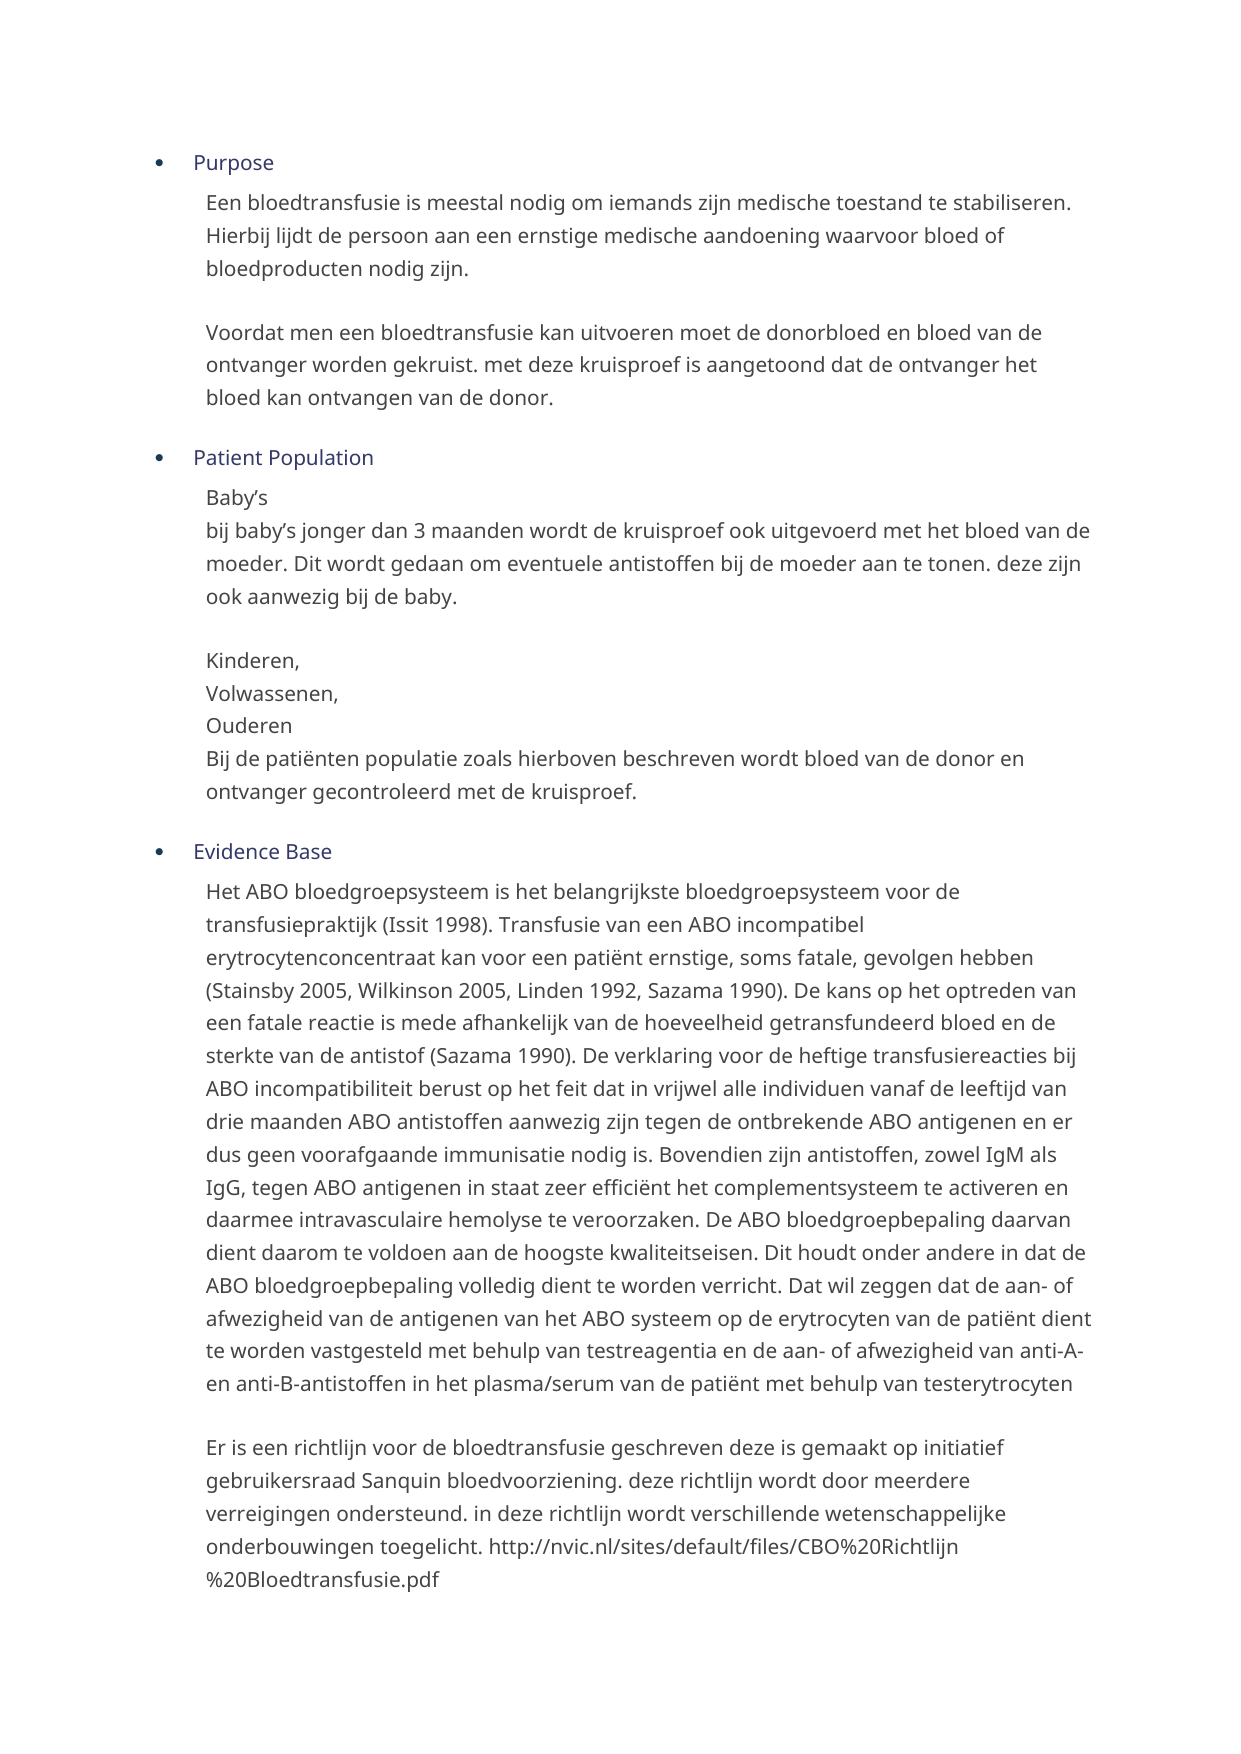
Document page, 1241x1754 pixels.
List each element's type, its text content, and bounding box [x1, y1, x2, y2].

text Baby’s bij baby’s jonger dan 3 maanden wordt de kruisproef ook uitgevoerd met het bloed van de moeder. Dit wordt gedaan om eventuele antistoffen bij de moeder aan te tonen. deze zijn ook aanwezig bij de baby. [206, 479, 1093, 610]
list Evidence Base [156, 837, 1093, 865]
text Voordat men een bloedtransfusie kan uitvoeren moet de donorbloed en bloed van de ontvanger worden gekruist. met deze kruisproef is aangetoond dat de ontvanger het bloed kan ontvangen van de donor. [206, 313, 1093, 412]
text Kinderen, Volwassenen, Ouderen Bij de patiënten populatie zoals hierboven beschreven wordt bloed van de donor en ontvanger gecontroleerd met de kruisproef. [206, 642, 1093, 806]
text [206, 1429, 1093, 1593]
list Patient Population [156, 443, 1093, 471]
text Het ABO bloedgroepsysteem is het belangrijkste bloedgroepsysteem voor de transfusiepraktijk (Issit 1998). Transfusie van een ABO incompatibel erytrocytenconcentraat kan voor een patiënt ernstige, soms fatale, gevolgen hebben (Stainsby 2005, Wilkinson 2005, Linden 1992, Sazama 1990). De kans op het optreden van een fatale reactie is mede afhankelijk van de hoeveelheid getransfundeerd bloed en de sterkte van de antistof (Sazama 1990). De verklaring voor de heftige transfusiereacties bij ABO incompatibiliteit berust op het feit dat in vrijwel alle individuen vanaf de leeftijd van drie maanden ABO antistoffen aanwezig zijn tegen de ontbrekende ABO antigenen en er dus geen voorafgaande immunisatie nodig is. Bovendien zijn antistoffen, zowel IgM als IgG, tegen ABO antigenen in staat zeer efficiënt het complementsysteem te activeren en daarmee intravasculaire hemolyse te veroorzaken. De ABO bloedgroepbepaling daarvan dient daarom te voldoen aan de hoogste kwaliteitseisen. Dit houdt onder andere in dat de ABO bloedgroepbepaling volledig dient te worden verricht. Dat wil zeggen dat de aan- of afwezigheid van de antigenen van het ABO systeem op de erytrocyten van de patiënt dient te worden vastgesteld met behulp van testreagentia en de aan- of afwezigheid van anti-A- en anti-B-antistoffen in het plasma/serum van de patiënt met behulp van testerytrocyten [206, 873, 1093, 1398]
text Een bloedtransfusie is meestal nodig om iemands zijn medische toestand te stabiliseren. Hierbij lijdt de persoon aan een ernstige medische aandoening waarvoor bloed of bloedproducten nodig zijn. [206, 184, 1093, 282]
list Purpose [156, 148, 1093, 176]
